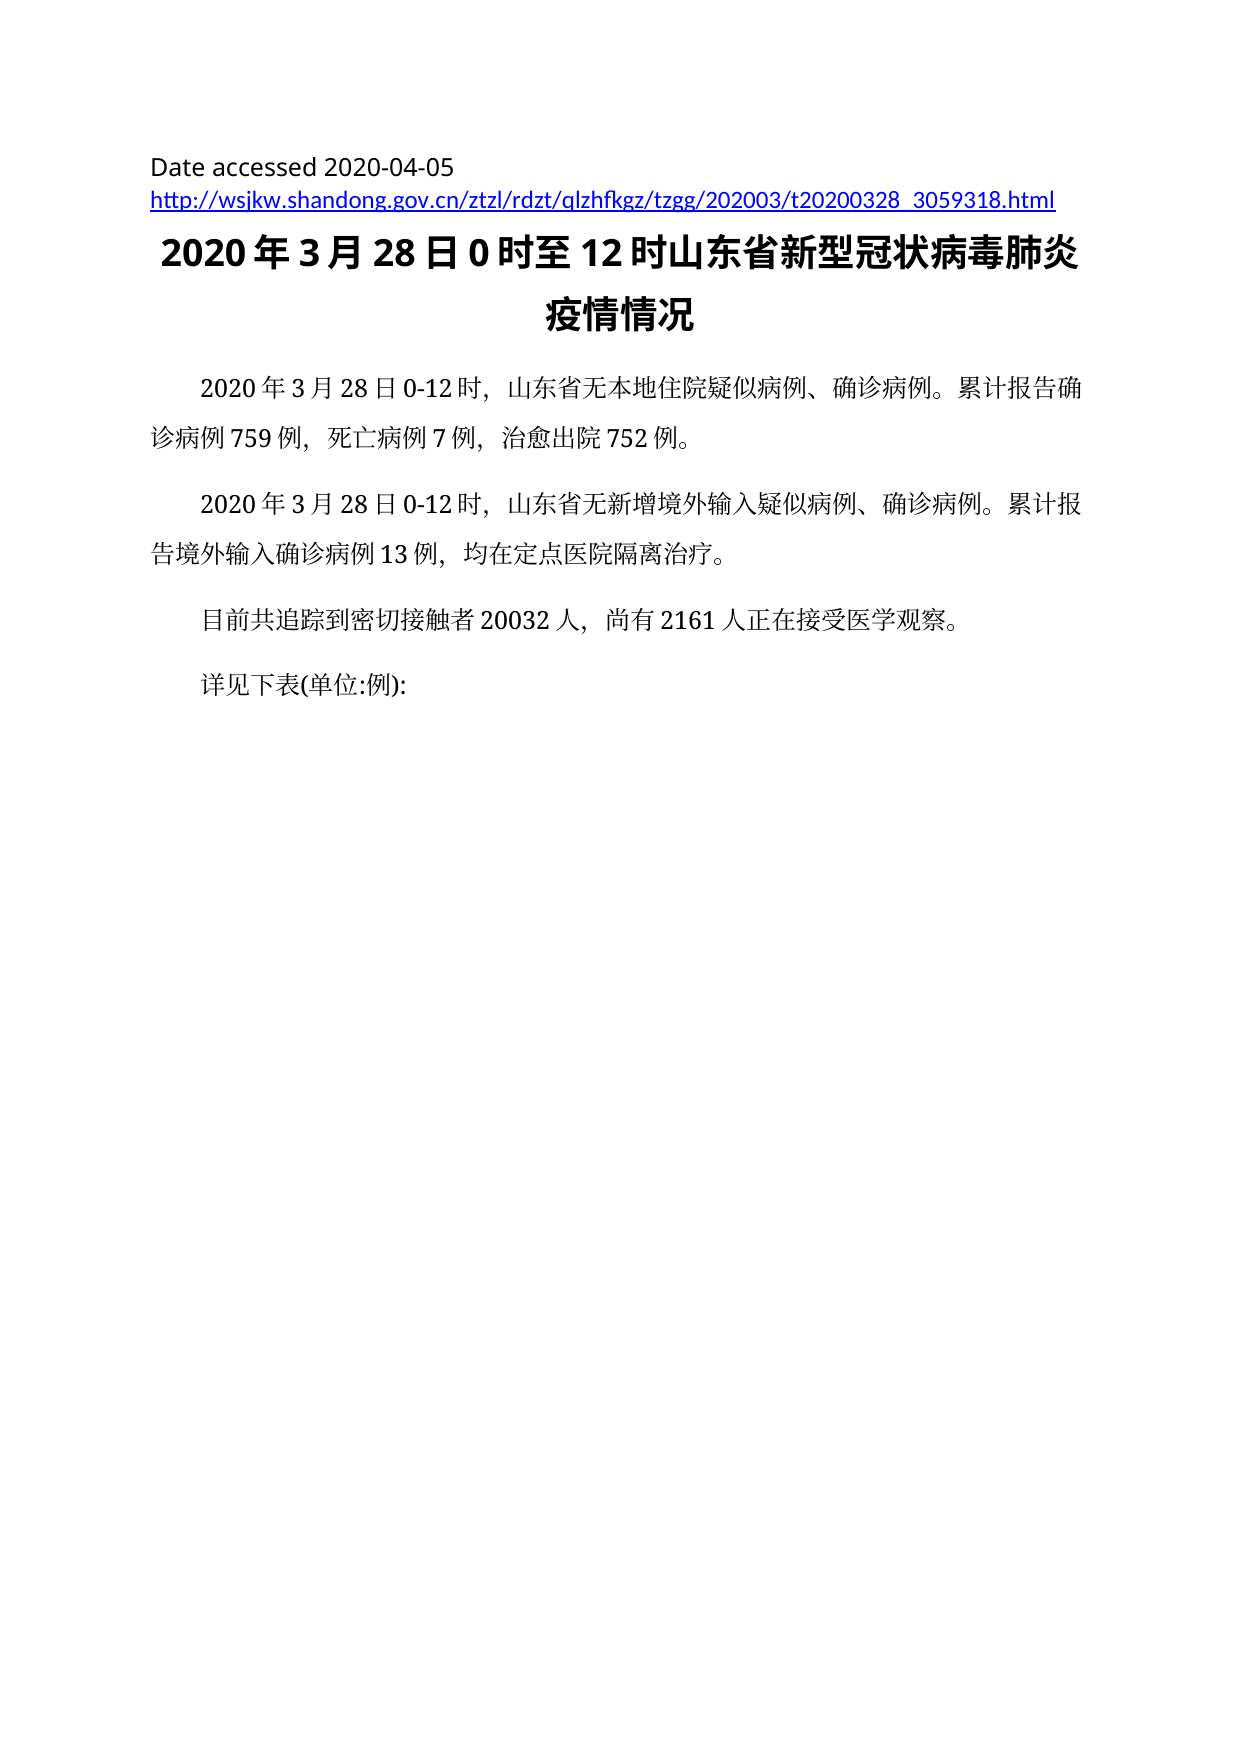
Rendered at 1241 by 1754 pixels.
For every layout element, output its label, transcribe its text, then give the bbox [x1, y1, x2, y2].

text 2020年3月28日0-12时，山东省无本地住院疑似病例、确诊病例。累计报告确诊病例759例，死亡病例7例，治愈出院752例。 [150, 355, 1090, 455]
text http://wsjkw.shandong.gov.cn/ztzl/rdzt/qlzhfkgz/tzgg/202003/t20200328_3059318.html [150, 184, 1090, 214]
text 详见下表(单位:例): [150, 652, 1090, 702]
text 目前共追踪到密切接触者20032人，尚有2161人正在接受医学观察。 [150, 586, 1090, 636]
text 2020年3月28日0时至12时山东省新型冠状病毒肺炎疫情情况 [150, 214, 1090, 339]
text 2020年3月28日0-12时，山东省无新增境外输入疑似病例、确诊病例。累计报告境外输入确诊病例13例，均在定点医院隔离治疗。 [150, 471, 1090, 571]
text Date accessed 2020-04-05 [150, 150, 1090, 184]
